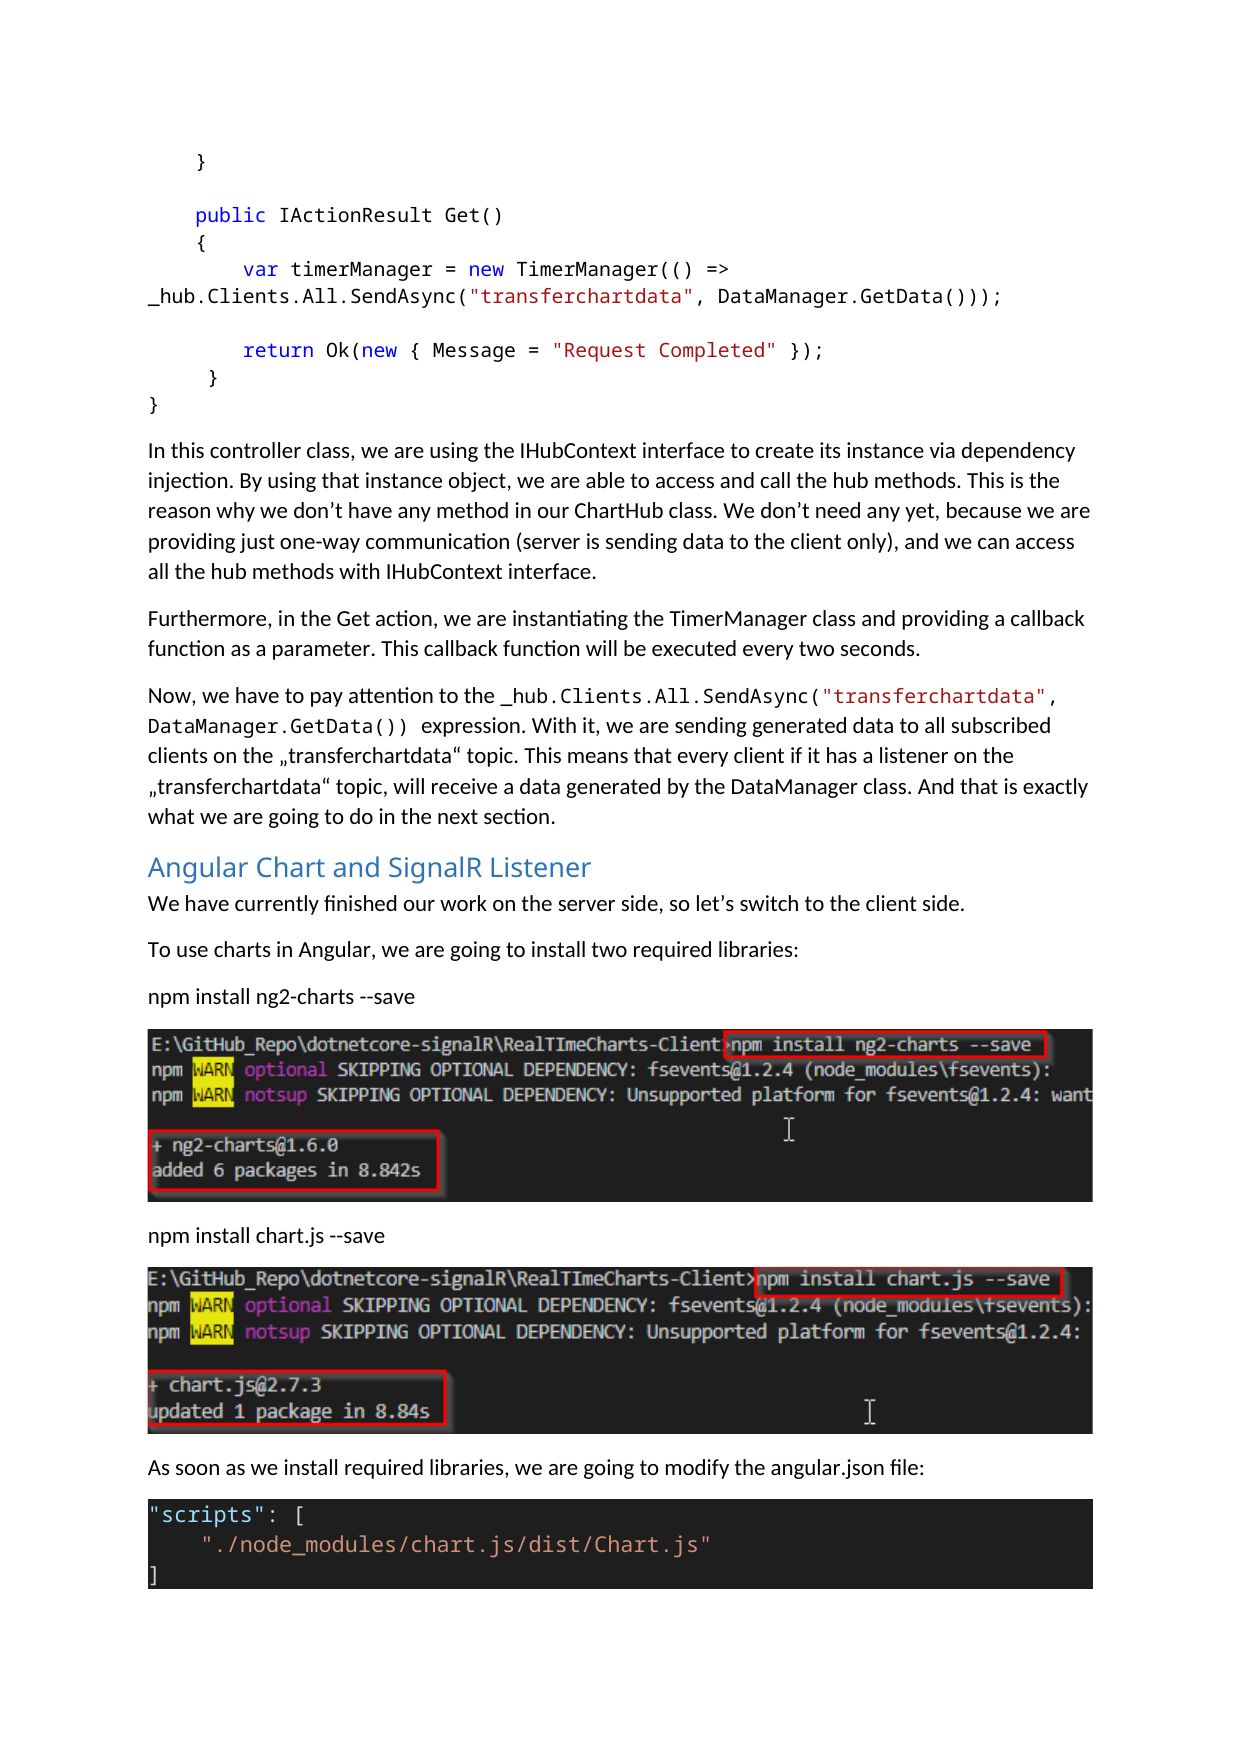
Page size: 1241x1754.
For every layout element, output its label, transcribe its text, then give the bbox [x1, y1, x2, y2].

text "scripts": [ [148, 1499, 1093, 1529]
subtitle Angular Chart and SignalR Listener [148, 849, 1093, 886]
text var timerManager = new TimerManager(() => _hub.Clients.All.SendAsync("transferchartdata", DataManager.GetData())); [148, 256, 1093, 309]
text We have currently finished our work on the server side, so let’s switch to the client side. [148, 889, 1093, 917]
text Furthermore, in the Get action, we are instantiating the TimerManager class and providing a callback function as a parameter. This callback function will be executed every two seconds. [148, 604, 1093, 662]
text } [148, 148, 1093, 174]
text { [148, 228, 1093, 256]
text public IActionResult Get() [148, 202, 1093, 228]
text "./node_modules/chart.js/dist/Chart.js" [148, 1529, 1093, 1559]
picture [147, 1029, 1093, 1202]
text ] [148, 1559, 1093, 1589]
text As soon as we install required libraries, we are going to modify the angular.json file: [148, 1453, 1093, 1481]
picture [147, 1267, 1093, 1434]
text npm install chart.js --save [148, 1221, 1093, 1249]
text } [148, 390, 1093, 417]
text Now, we have to pay attention to the _hub.Clients.All.SendAsync("transferchartdata", DataManager.GetData()) expression. With it, we are sending generated data to all subscribed clients on the „transferchartdata“ topic. This means that every client if it has a listener on the „transferchartdata“ topic, will receive a data generated by the DataManager class. And that is exactly what we are going to do in the next section. [148, 681, 1093, 830]
text } [148, 363, 1093, 390]
text return Ok(new { Message = "Request Completed" }); [148, 336, 1093, 363]
text To use charts in Angular, we are going to install two required libraries: [148, 936, 1093, 963]
text In this controller class, we are using the IHubContext interface to create its instance via dependency injection. By using that instance object, we are able to access and call the hub methods. This is the reason why we don’t have any method in our ChartHub class. We don’t need any yet, because we are providing just one-way communication (server is sending data to the client only), and we can access all the hub methods with IHubContext interface. [148, 436, 1093, 585]
text npm install ng2-charts --save [148, 982, 1093, 1010]
